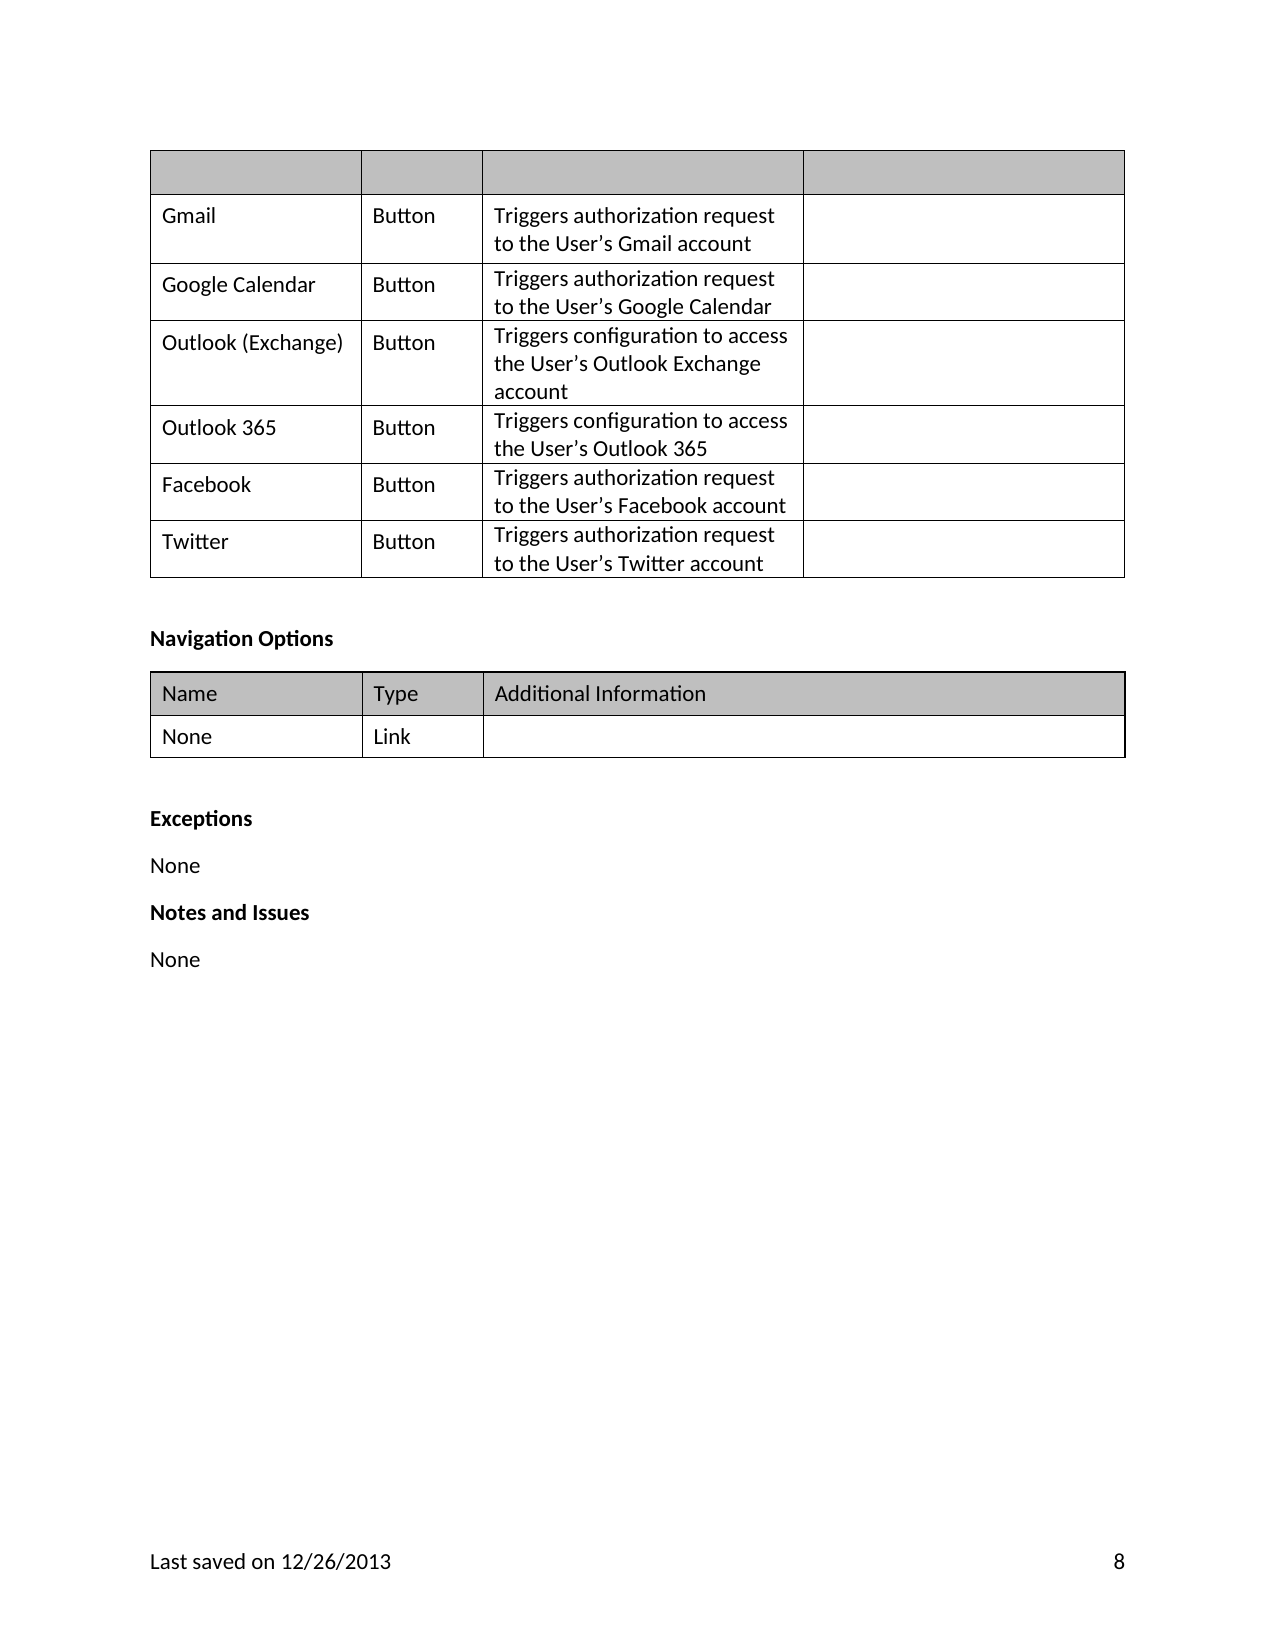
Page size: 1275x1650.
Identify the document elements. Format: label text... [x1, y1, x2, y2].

table_cell Triggers configuration to access the User’s Outlook Exchange account [483, 321, 803, 405]
table_cell Button [362, 406, 482, 462]
table_cell Link [363, 716, 483, 757]
table_cell [804, 195, 1124, 263]
table_cell Outlook 365 [151, 406, 361, 462]
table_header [483, 151, 803, 194]
table_cell Button [362, 195, 482, 263]
table_cell Google Calendar [151, 264, 361, 320]
table_header Type [363, 673, 483, 715]
table_header Name [151, 673, 362, 715]
table_cell Triggers authorization request to the User’s Google Calendar [483, 264, 803, 320]
table_cell [804, 321, 1124, 405]
table_cell Triggers authorization request to the User’s Facebook account [483, 464, 803, 519]
table_cell Facebook [151, 464, 361, 519]
text Navigation Options [150, 624, 1125, 653]
table_cell [484, 716, 1124, 757]
text Exceptions [150, 804, 1125, 833]
table_header Type [362, 151, 482, 194]
table_cell Triggers authorization request to the User’s Gmail account [483, 195, 803, 263]
table_cell Button [362, 321, 482, 405]
table_cell None [151, 716, 362, 757]
table_cell Triggers authorization request to the User’s Twitter account [483, 521, 803, 577]
text Notes and Issues [150, 898, 1125, 926]
table_cell Button [362, 264, 482, 320]
table_cell Outlook (Exchange) [151, 321, 361, 405]
table_cell Button [362, 521, 482, 577]
text None [150, 945, 1125, 973]
table_cell Gmail [151, 195, 361, 263]
table_header Validation [804, 151, 1124, 194]
table_cell [804, 264, 1124, 320]
table_header Additional Information [484, 673, 1124, 715]
table_cell Triggers configuration to access the User’s Outlook 365 [483, 406, 803, 462]
table_cell [804, 464, 1124, 519]
table_cell Twitter [151, 521, 361, 577]
text None [150, 851, 1125, 879]
table_cell [804, 521, 1124, 577]
table_cell [804, 406, 1124, 462]
table_cell Button [362, 464, 482, 519]
table_header Name [151, 151, 361, 194]
